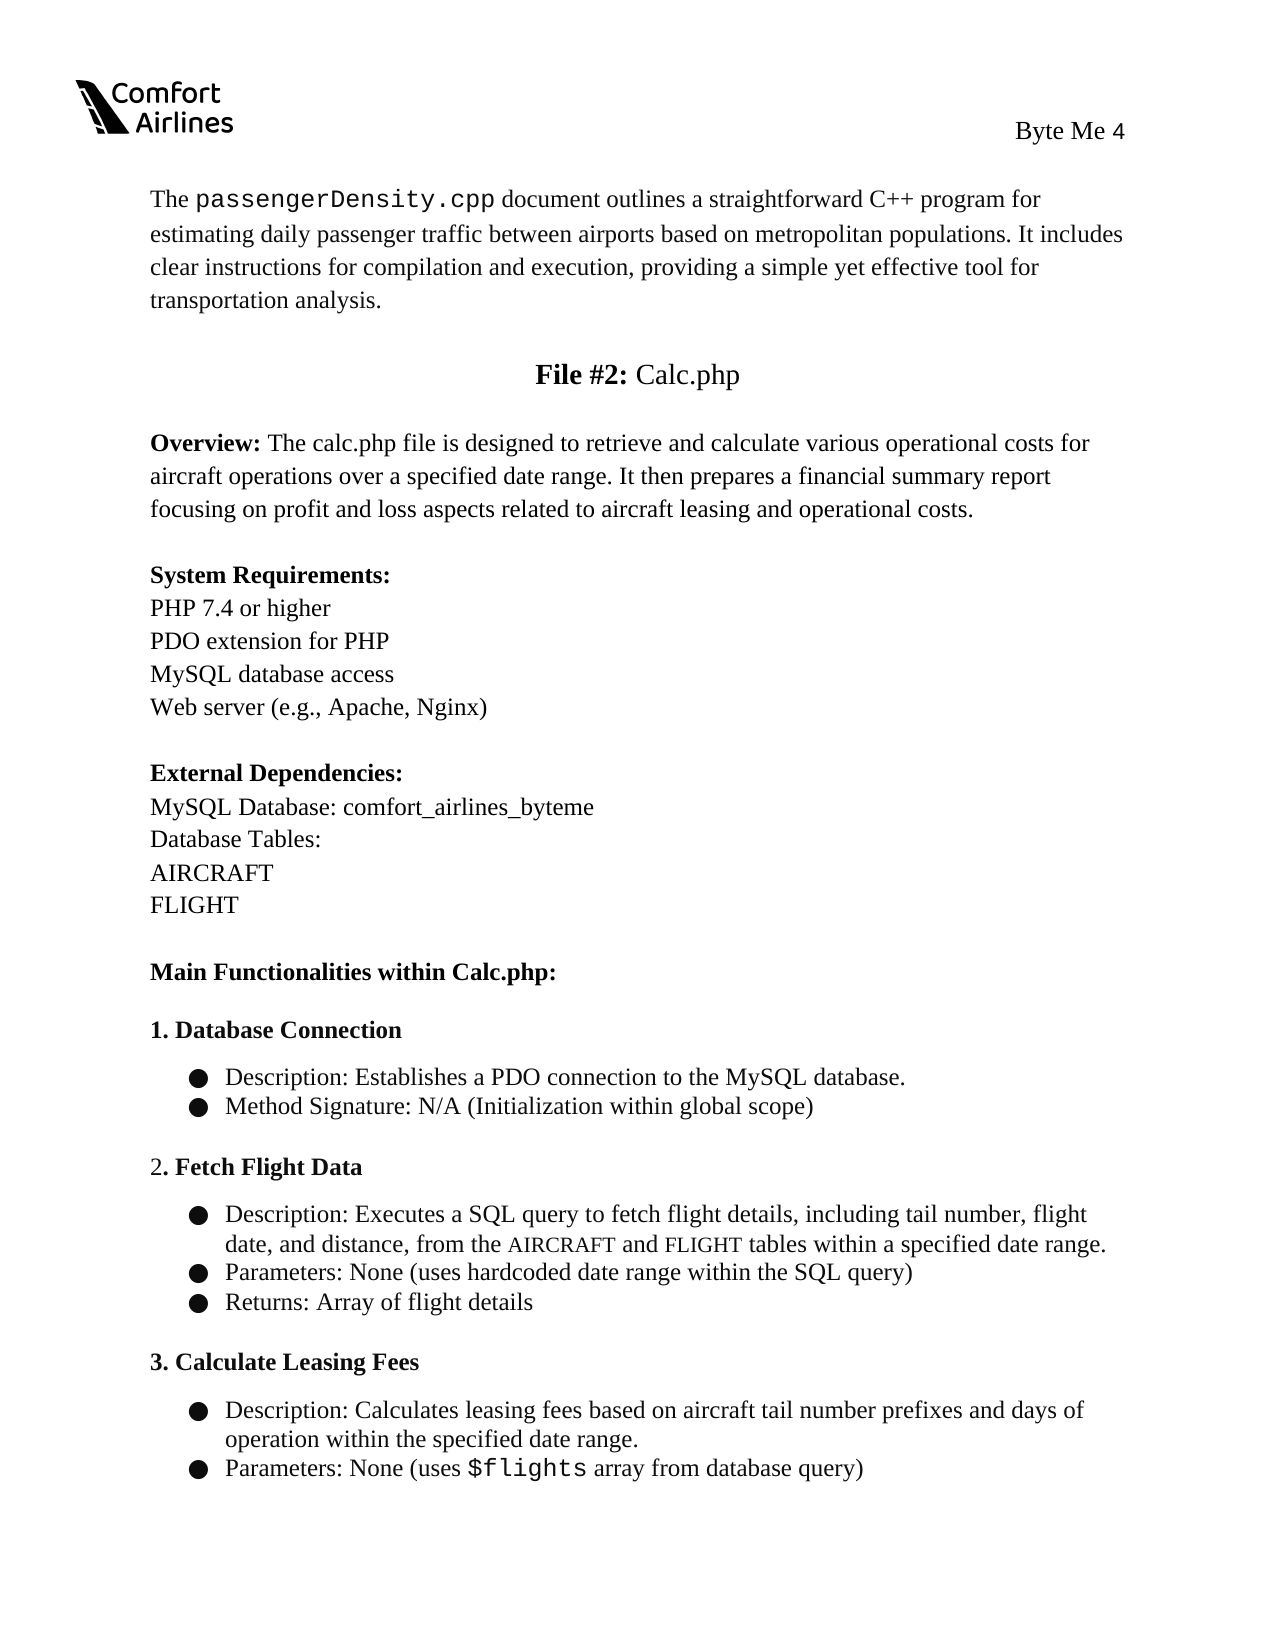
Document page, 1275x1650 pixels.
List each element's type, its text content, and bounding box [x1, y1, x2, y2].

picture [72, 75, 241, 140]
text FLIGHT [150, 891, 1125, 919]
text The passengerDensity.cpp document outlines a straightforward C++ program for estimating daily passenger traffic between airports based on metropolitan populations. It includes clear instructions for compilation and execution, providing a simple yet effective tool for transportation analysis. [150, 184, 1125, 314]
list Method Signature: N/A (Initialization within global scope) [187, 1091, 1125, 1121]
text Database Tables: [150, 824, 1125, 853]
list Description: Calculates leasing fees based on aircraft tail number prefixes and days of operation within the specified date range. [187, 1395, 1125, 1453]
list Parameters: None (uses hardcoded date range within the SQL query) [187, 1257, 1125, 1287]
list Description: Executes a SQL query to fetch flight details, including tail number, flight date, and distance, from the AIRCRAFT and FLIGHT tables within a specified date range. [187, 1199, 1125, 1257]
list Description: Establishes a PDO connection to the MySQL database. [187, 1062, 1125, 1091]
text System Requirements: [150, 560, 1125, 589]
text PHP 7.4 or higher [150, 593, 1125, 622]
subtitle 2. Fetch Flight Data [150, 1152, 1125, 1181]
text MySQL Database: comfort_airlines_byteme [150, 792, 1125, 820]
text Web server (e.g., Apache, Nginx) [150, 692, 1125, 721]
subtitle 1. Database Connection [150, 1015, 1125, 1043]
list Parameters: None (uses $flights array from database query) [187, 1453, 1125, 1484]
list Returns: Array of flight details [187, 1287, 1125, 1316]
text External Dependencies: [150, 758, 1125, 787]
text MySQL database access [150, 659, 1125, 688]
text PDO extension for PHP [150, 626, 1125, 655]
text Main Functionalities within Calc.php: [150, 957, 1125, 985]
text AIRCRAFT [150, 858, 1125, 886]
text Overview: The calc.php file is designed to retrieve and calculate various operational costs for aircraft operations over a specified date range. It then prepares a financial summary report focusing on profit and loss aspects related to aircraft leasing and operational costs. [150, 428, 1125, 523]
subtitle 3. Calculate Leasing Fees [150, 1347, 1125, 1376]
text File #2: Calc.php [150, 357, 1125, 390]
